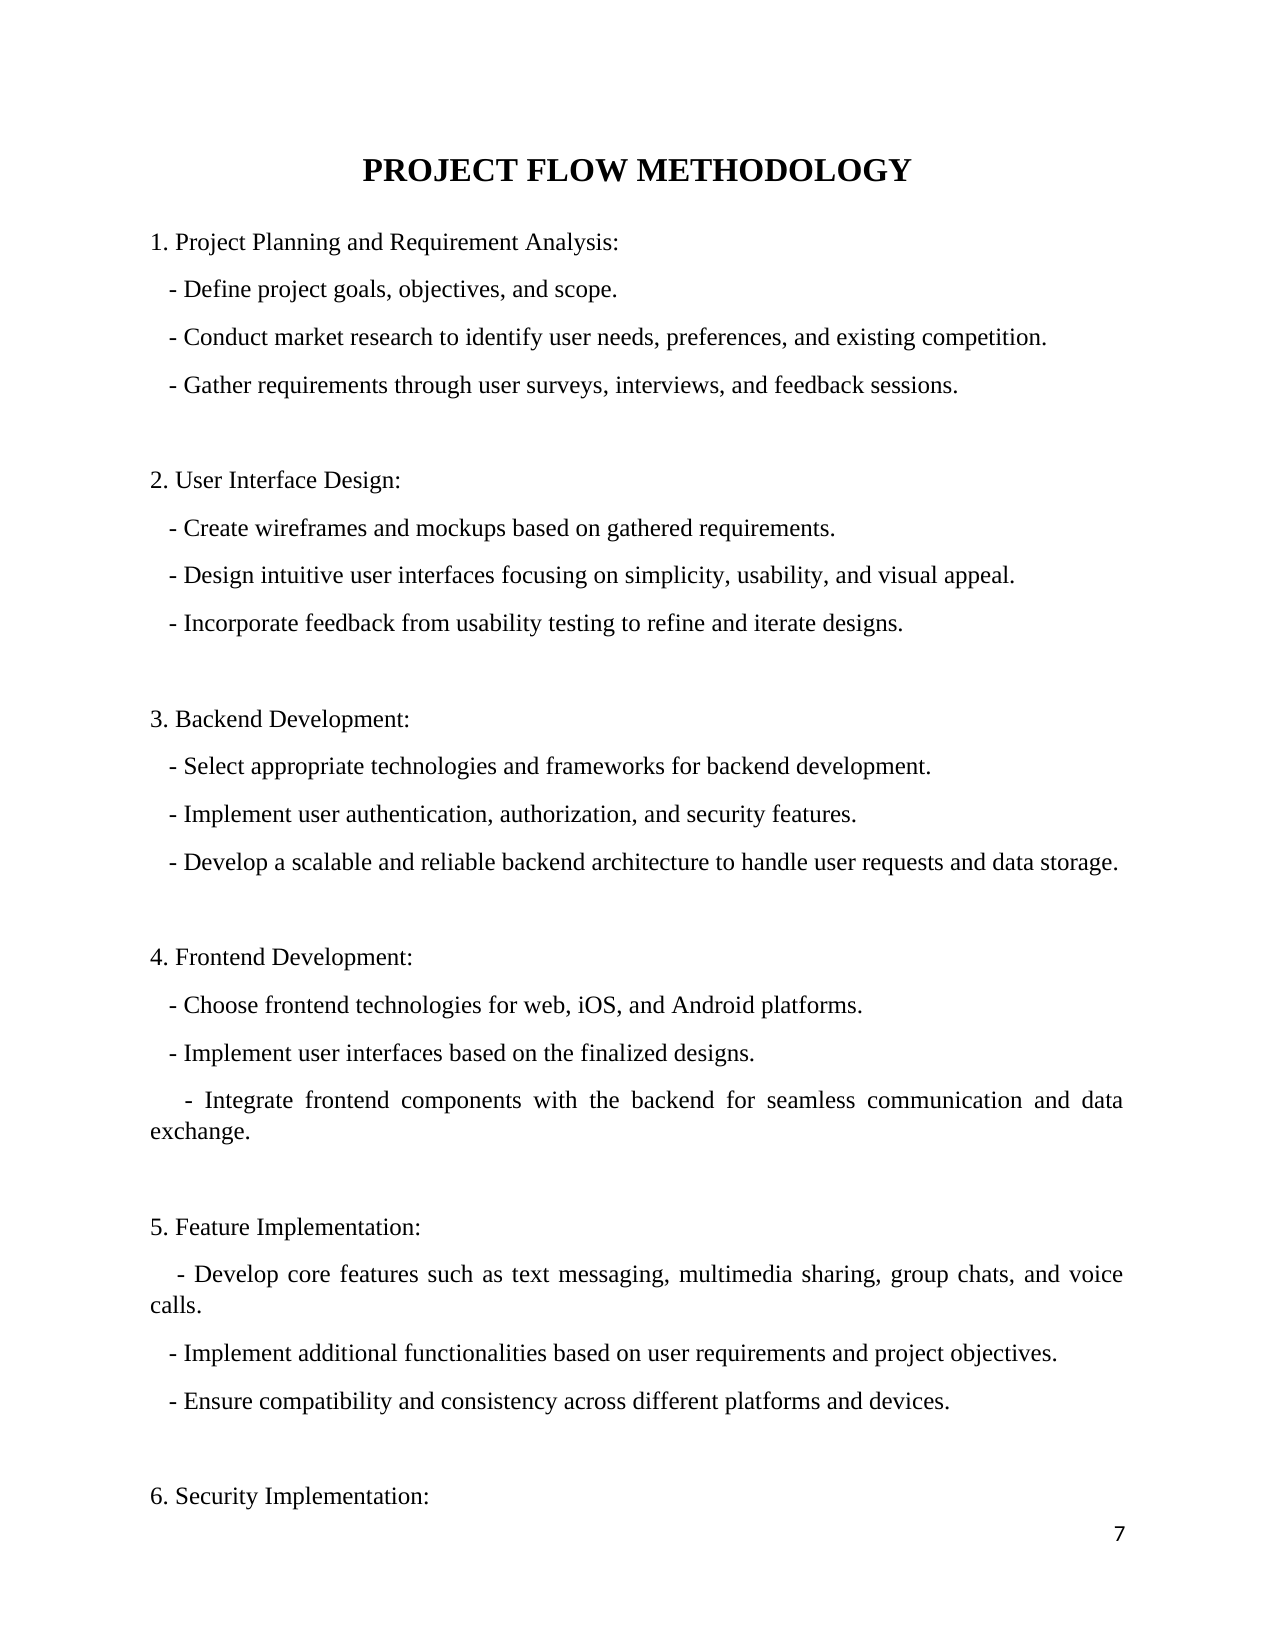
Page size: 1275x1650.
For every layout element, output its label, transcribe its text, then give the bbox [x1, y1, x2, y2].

text 3. Backend Development: [150, 704, 1125, 732]
text 4. Frontend Development: [150, 942, 1125, 971]
text 5. Feature Implementation: [150, 1212, 1125, 1241]
text - Gather requirements through user surveys, interviews, and feedback sessions. [150, 370, 1125, 398]
text - Choose frontend technologies for web, iOS, and Android platforms. [150, 990, 1125, 1019]
text - Create wireframes and mockups based on gathered requirements. [150, 513, 1125, 542]
text 2. User Interface Design: [150, 465, 1125, 494]
text - Implement additional functionalities based on user requirements and project objectives. [150, 1338, 1125, 1367]
text - Integrate frontend components with the backend for seamless communication and data exchange. [150, 1085, 1125, 1145]
text 1. Project Planning and Requirement Analysis: [150, 227, 1125, 255]
text - Develop a scalable and reliable backend architecture to handle user requests and data storage. [150, 847, 1125, 876]
text 6. Security Implementation: [150, 1481, 1125, 1510]
text PROJECT FLOW METHODOLOGY [150, 150, 1125, 188]
text - Select appropriate technologies and frameworks for backend development. [150, 751, 1125, 780]
text - Design intuitive user interfaces focusing on simplicity, usability, and visual appeal. [150, 561, 1125, 589]
text - Ensure compatibility and consistency across different platforms and devices. [150, 1386, 1125, 1415]
text - Implement user interfaces based on the finalized designs. [150, 1038, 1125, 1066]
text - Conduct market research to identify user needs, preferences, and existing competition. [150, 322, 1125, 351]
text - Develop core features such as text messaging, multimedia sharing, group chats, and voice calls. [150, 1259, 1125, 1319]
text - Incorporate feedback from usability testing to refine and iterate designs. [150, 608, 1125, 637]
text - Define project goals, objectives, and scope. [150, 274, 1125, 303]
text - Implement user authentication, authorization, and security features. [150, 799, 1125, 828]
